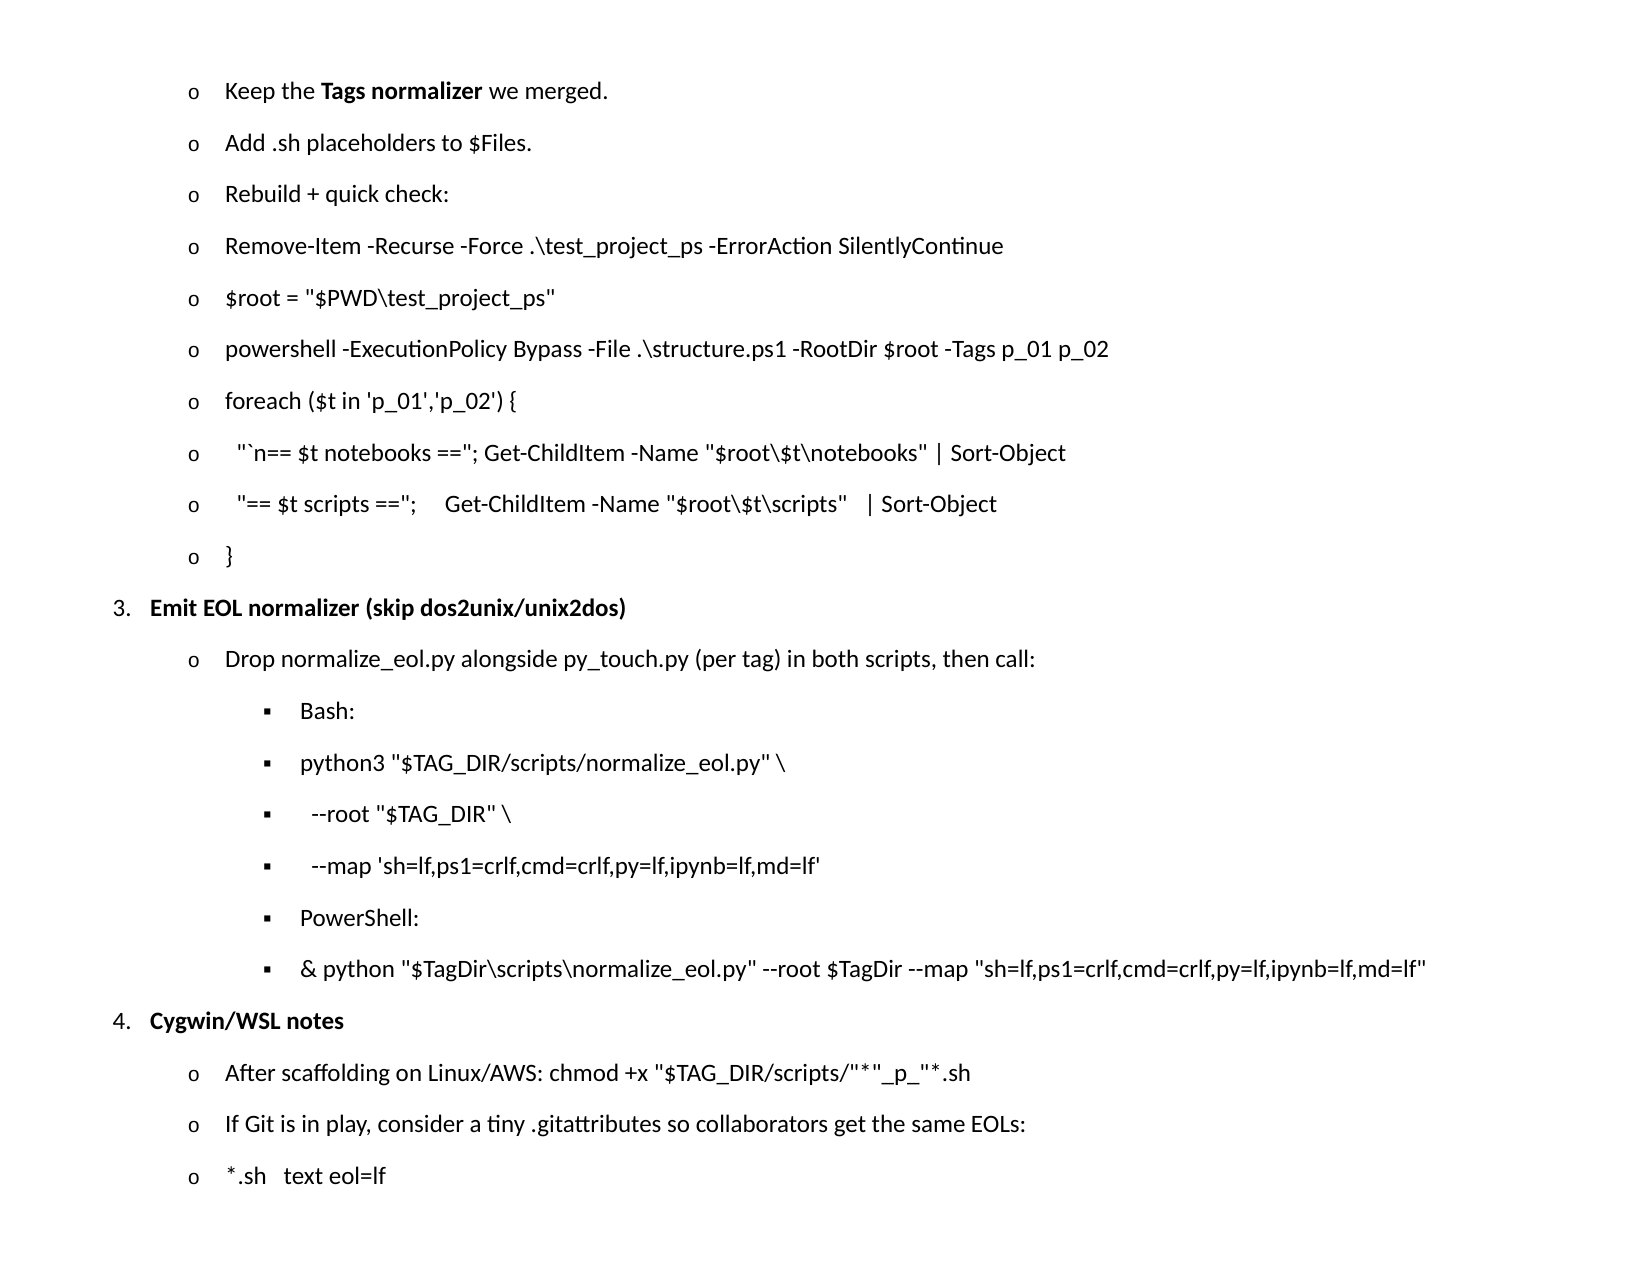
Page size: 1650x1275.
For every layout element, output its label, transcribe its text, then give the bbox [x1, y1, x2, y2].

list Rebuild + quick check: [187, 178, 1575, 209]
list After scaffolding on Linux/AWS: chmod +x "$TAG_DIR/scripts/"*"_p_"*.sh [187, 1057, 1575, 1087]
list "== $t scripts =="; Get-ChildItem -Name "$root\$t\scripts" | Sort-Object [187, 488, 1575, 519]
list Emit EOL normalizer (skip dos2unix/unix2dos) [112, 592, 1575, 622]
list Drop normalize_eol.py alongside py_touch.py (per tag) in both scripts, then call: [187, 643, 1575, 674]
list "`n== $t notebooks =="; Get-ChildItem -Name "$root\$t\notebooks" | Sort-Object [187, 437, 1575, 467]
list $root = "$PWD\test_project_ps" [187, 282, 1575, 312]
list powershell -ExecutionPolicy Bypass -File .\structure.ps1 -RootDir $root -Tags p_01 p_02 [187, 333, 1575, 364]
list foreach ($t in 'p_01','p_02') { [187, 385, 1575, 416]
list Bash: [262, 695, 1575, 726]
list *.sh text eol=lf [187, 1160, 1575, 1191]
list --map 'sh=lf,ps1=crlf,cmd=crlf,py=lf,ipynb=lf,md=lf' [262, 850, 1575, 881]
list python3 "$TAG_DIR/scripts/normalize_eol.py" \ [262, 747, 1575, 777]
list } [187, 540, 1575, 571]
list Cygwin/WSL notes [112, 1005, 1575, 1036]
list If Git is in play, consider a tiny .gitattributes so collaborators get the same EOLs: [187, 1108, 1575, 1139]
list & python "$TagDir\scripts\normalize_eol.py" --root $TagDir --map "sh=lf,ps1=crlf,cmd=crlf,py=lf,ipynb=lf,md=lf" [262, 953, 1575, 984]
list Remove-Item -Recurse -Force .\test_project_ps -ErrorAction SilentlyContinue [187, 230, 1575, 261]
list --root "$TAG_DIR" \ [262, 798, 1575, 829]
list Add .sh placeholders to $Files. [187, 127, 1575, 157]
list Keep the Tags normalizer we merged. [187, 75, 1575, 106]
list PowerShell: [262, 902, 1575, 932]
